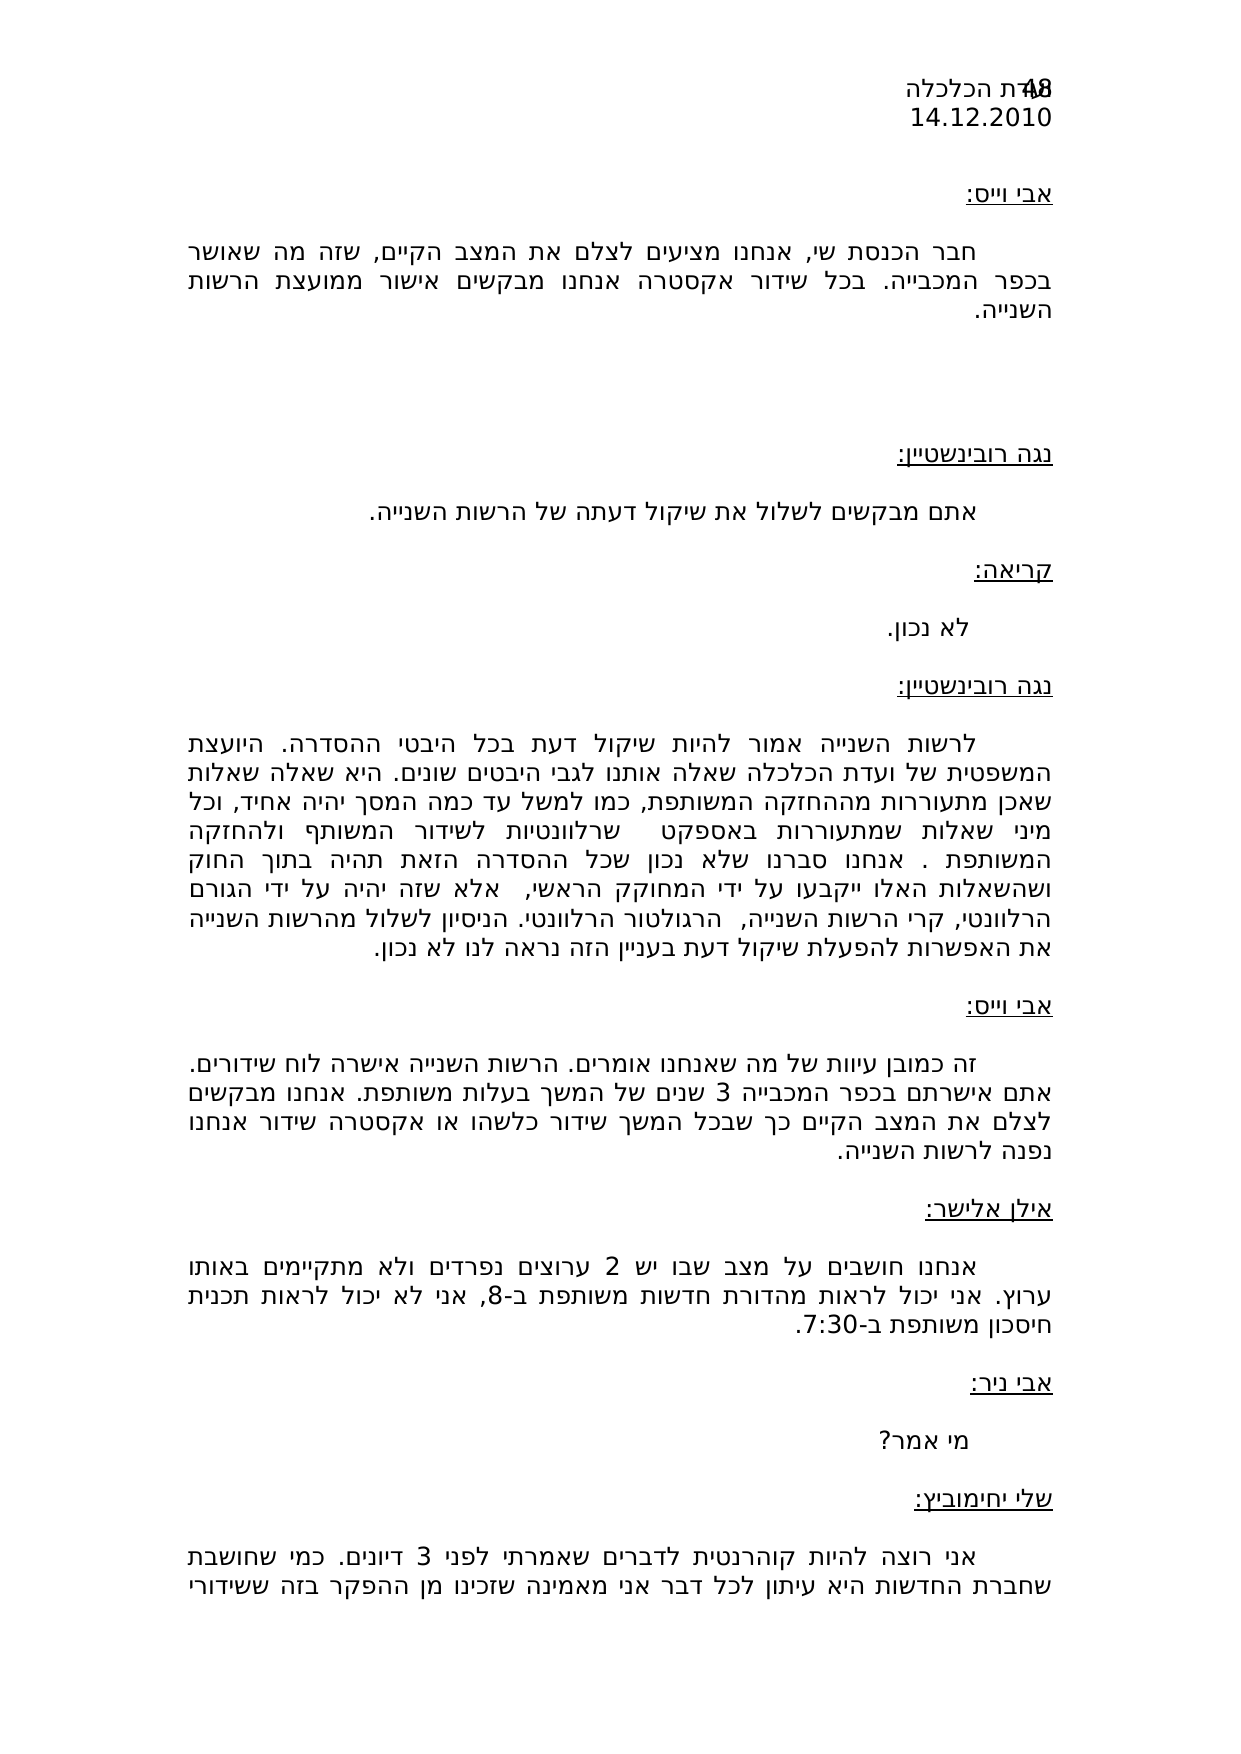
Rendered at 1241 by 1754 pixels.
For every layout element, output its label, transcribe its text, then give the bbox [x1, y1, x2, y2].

text זה כמובן עיוות של מה שאנחנו אומרים. הרשות השנייה אישרה לוח שידורים. אתם אישרתם בכפר המכבייה 3 שנים של המשך בעלות משותפת. אנחנו מבקשים לצלם את המצב הקיים כך שבכל המשך שידור כלשהו או אקסטרה שידור אנחנו נפנה לרשות השנייה. [187, 1049, 1053, 1165]
text מי אמר? [187, 1426, 1053, 1455]
text אבי ניר: [187, 1368, 1053, 1397]
text לא נכון. [187, 613, 1053, 642]
text אתם מבקשים לשלול את שיקול דעתה של הרשות השנייה. [187, 497, 1053, 526]
text קריאה: [187, 555, 1053, 584]
text אבי וייס: [187, 179, 1053, 208]
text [187, 1542, 1053, 1600]
text נגה רובינשטיין: [187, 439, 1053, 468]
text נגה רובינשטיין: [187, 671, 1053, 700]
text חבר הכנסת שי, אנחנו מציעים לצלם את המצב הקיים, שזה מה שאושר בכפר המכבייה. בכל שידור אקסטרה אנחנו מבקשים אישור ממועצת הרשות השנייה. [187, 237, 1053, 324]
text שלי יחימוביץ: [187, 1484, 1053, 1513]
text אנחנו חושבים על מצב שבו יש 2 ערוצים נפרדים ולא מתקיימים באותו ערוץ. אני יכול לראות מהדורת חדשות משותפת ב-8, אני לא יכול לראות תכנית חיסכון משותפת ב-7:30. [187, 1252, 1053, 1339]
text אבי וייס: [187, 991, 1053, 1020]
text אילן אלישר: [187, 1194, 1053, 1223]
text לרשות השנייה אמור להיות שיקול דעת בכל היבטי ההסדרה. היועצת המשפטית של ועדת הכלכלה שאלה אותנו לגבי היבטים שונים. היא שאלה שאלות שאכן מתעוררות מההחזקה המשותפת, כמו למשל עד כמה המסך יהיה אחיד, וכל מיני שאלות שמתעוררות באספקט שרלוונטיות לשידור המשותף ולהחזקה המשותפת . אנחנו סברנו שלא נכון שכל ההסדרה הזאת תהיה בתוך החוק ושהשאלות האלו ייקבעו על ידי המחוקק הראשי, אלא שזה יהיה על ידי הגורם הרלוונטי, קרי הרשות השנייה, הרגולטור הרלוונטי. הניסיון לשלול מהרשות השנייה את האפשרות להפעלת שיקול דעת בעניין הזה נראה לנו לא נכון. [187, 729, 1053, 962]
